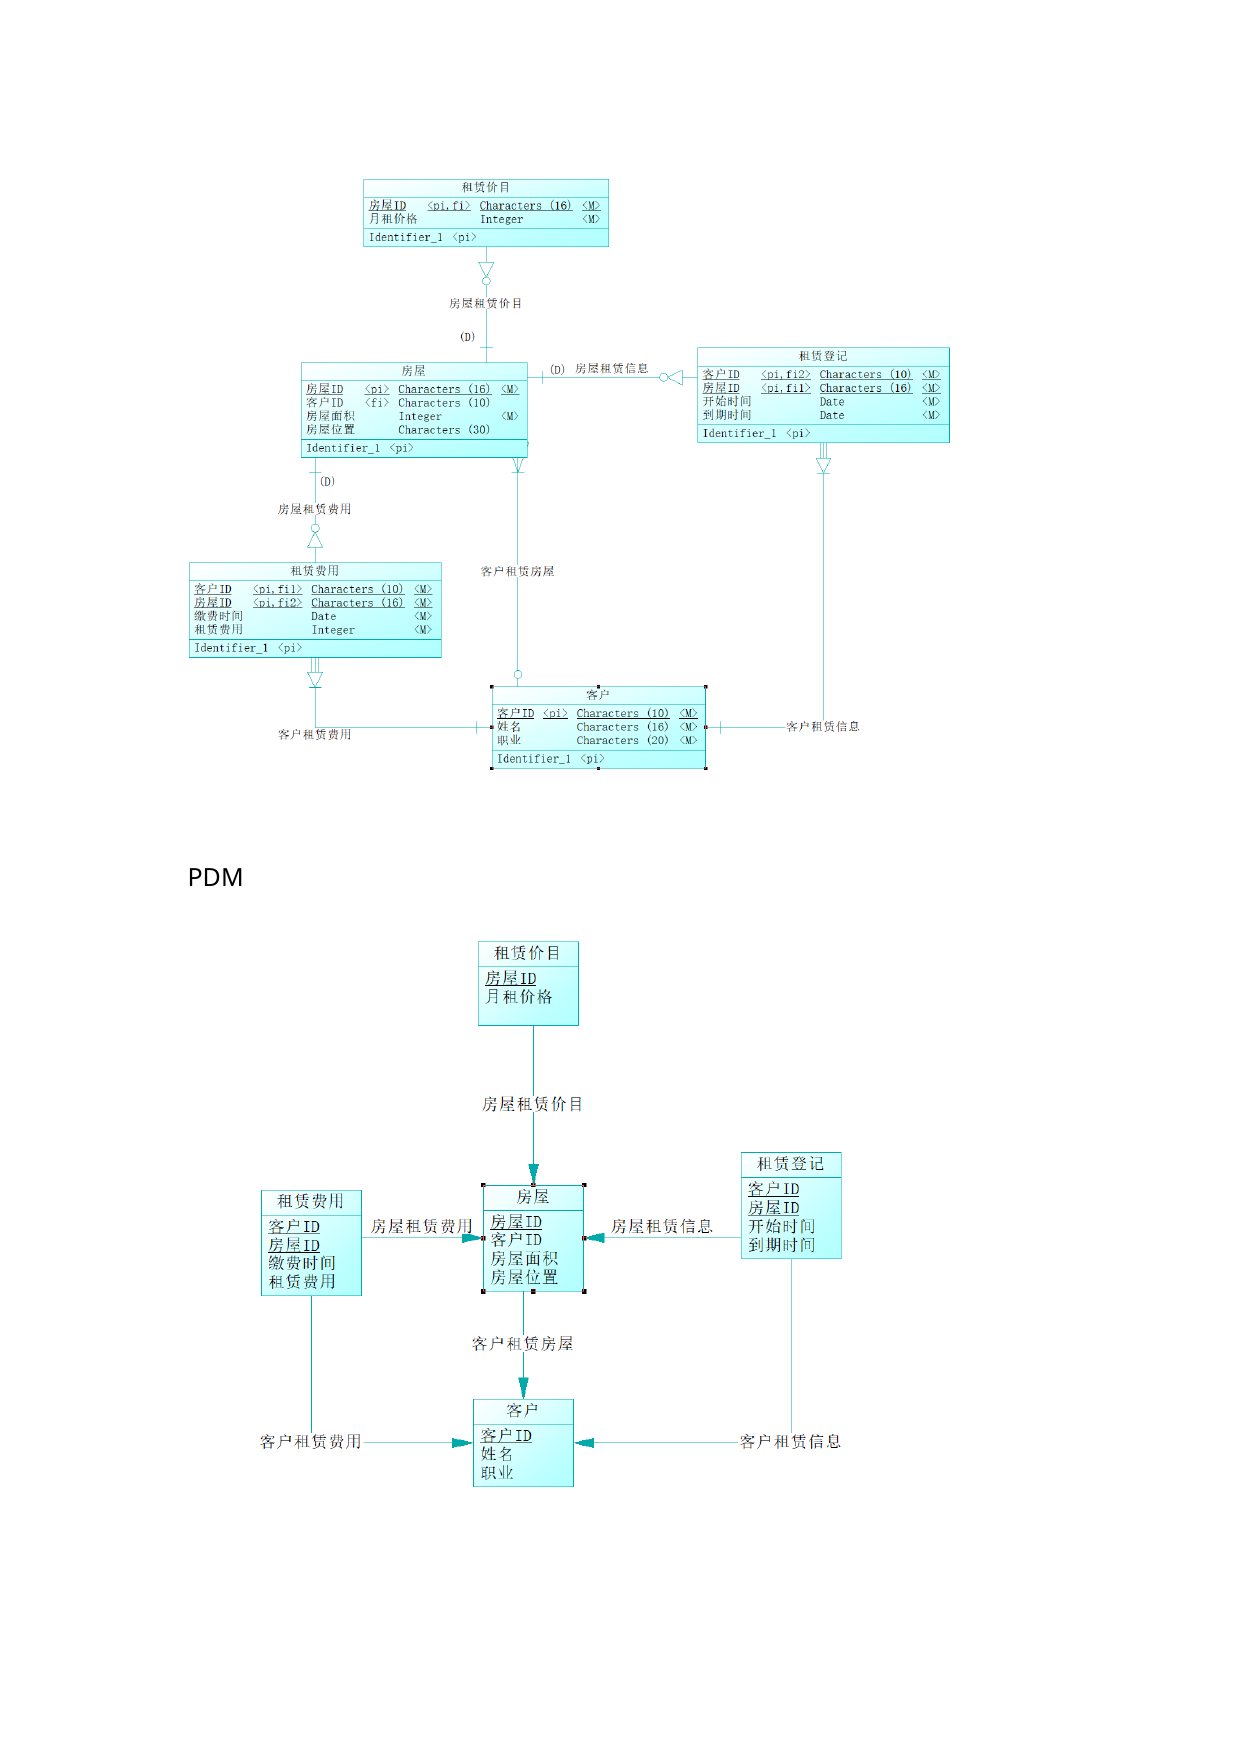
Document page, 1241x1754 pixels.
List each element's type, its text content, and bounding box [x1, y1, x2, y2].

picture [187, 162, 958, 814]
text PDM [187, 844, 1053, 909]
picture [187, 909, 884, 1580]
